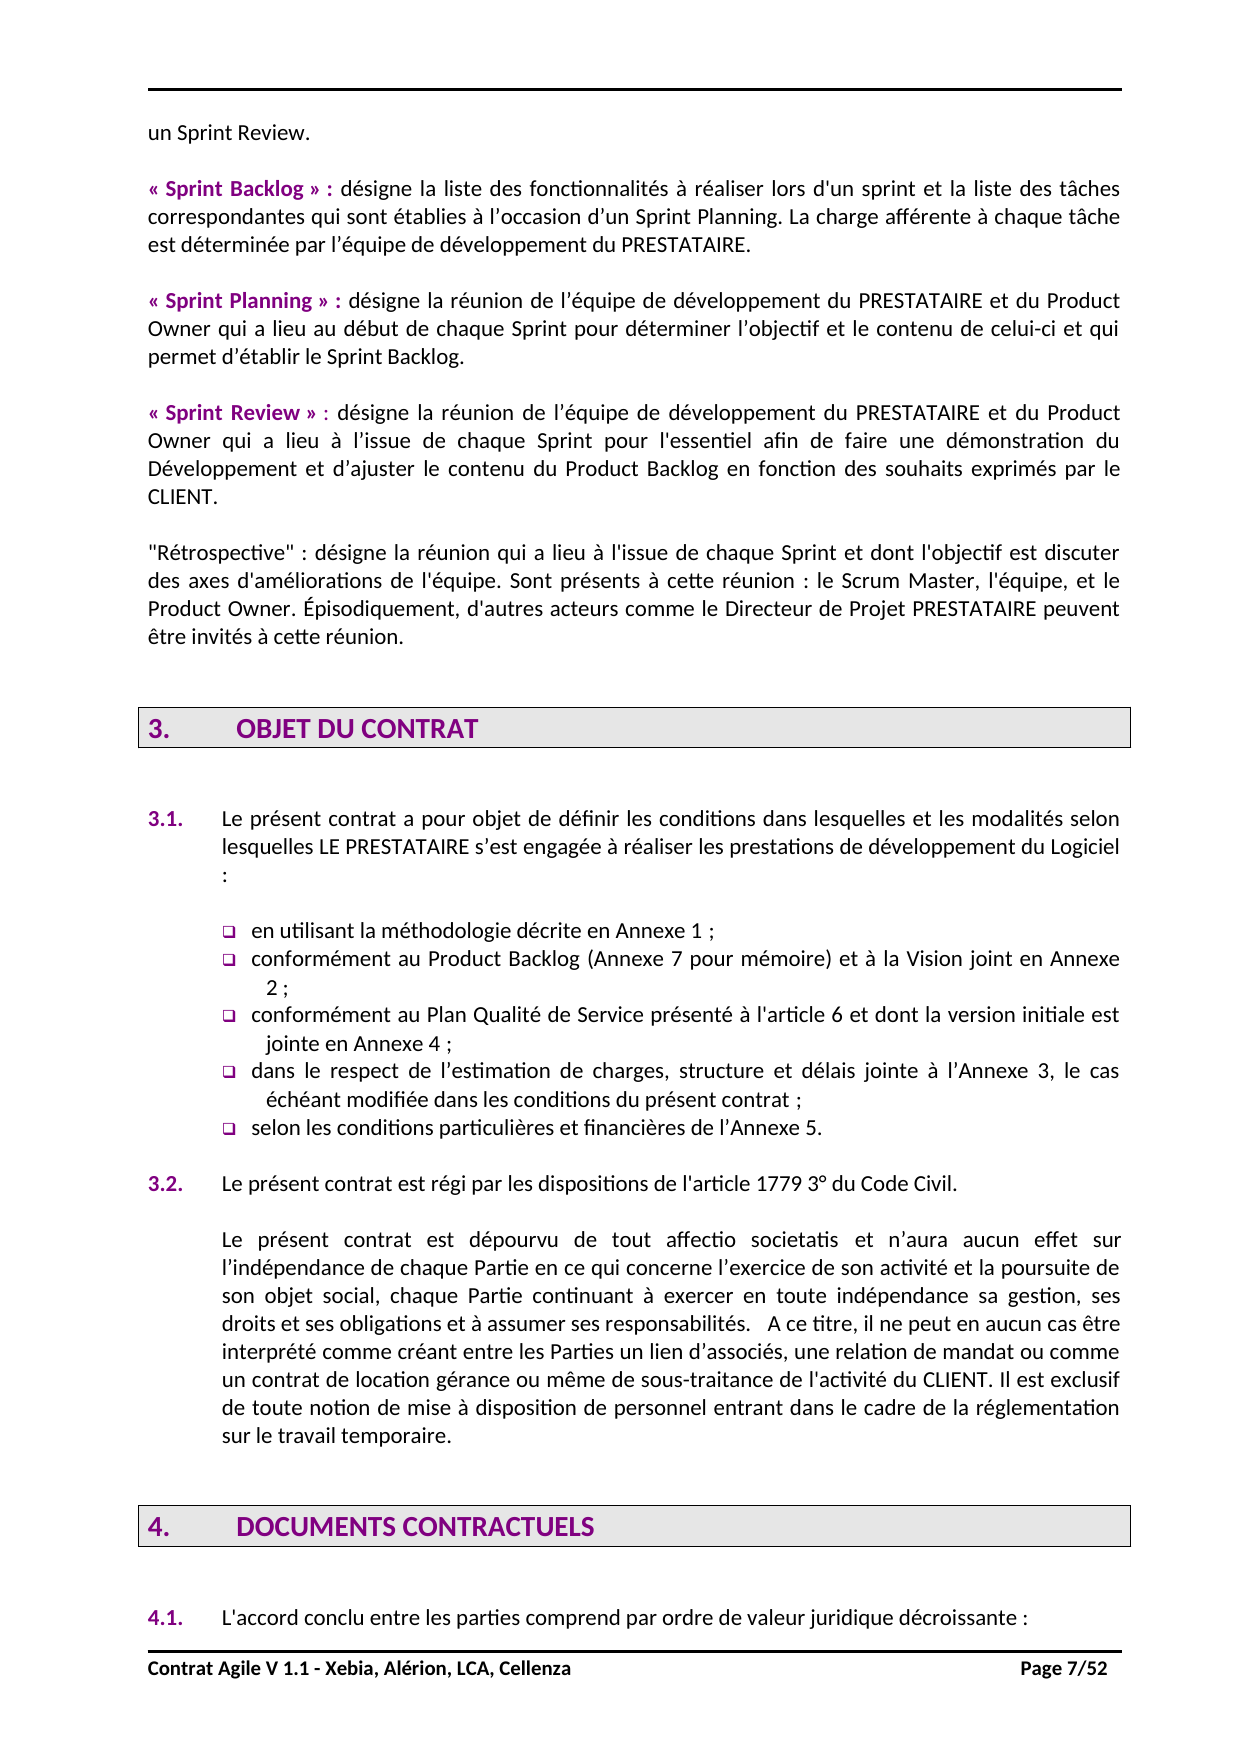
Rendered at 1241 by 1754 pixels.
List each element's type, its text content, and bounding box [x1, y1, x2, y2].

text 4. DOCUMENTS CONTRACTUELS [139, 1506, 1130, 1546]
list selon les conditions particulières et financières de l’Annexe 5. [222, 1113, 1122, 1141]
list en utilisant la méthodologie décrite en Annexe 1 ; [222, 917, 1122, 944]
text « Sprint Backlog » : désigne la liste des fonctionnalités à réaliser lors d'un sprint et la liste des tâches correspondantes qui sont établies à l’occasion d’un Sprint Planning. La charge afférente à chaque tâche est déterminée par l’équipe de développement du PRESTATAIRE. [148, 174, 1122, 258]
text Le présent contrat est dépourvu de tout affectio societatis et n’aura aucun effet sur l’indépendance de chaque Partie en ce qui concerne l’exercice de son activité et la poursuite de son objet social, chaque Partie continuant à exercer en toute indépendance sa gestion, ses droits et ses obligations et à assumer ses responsabilités. A ce titre, il ne peut en aucun cas être interprété comme créant entre les Parties un lien d’associés, une relation de mandat ou comme un contrat de location gérance ou même de sous-traitance de l'activité du CLIENT. Il est exclusif de toute notion de mise à disposition de personnel entrant dans le cadre de la réglementation sur le travail temporaire. [148, 1225, 1122, 1449]
list dans le respect de l’estimation de charges, structure et délais jointe à l’Annexe 3, le cas échéant modifiée dans les conditions du présent contrat ; [222, 1057, 1122, 1113]
text « Sprint Planning » : désigne la réunion de l’équipe de développement du PRESTATAIRE et du Product Owner qui a lieu au début de chaque Sprint pour déterminer l’objectif et le contenu de celui-ci et qui permet d’établir le Sprint Backlog. [148, 286, 1122, 370]
list conformément au Plan Qualité de Service présenté à l'article 6 et dont la version initiale est jointe en Annexe 4 ; [222, 1001, 1122, 1057]
text "Rétrospective" : désigne la réunion qui a lieu à l'issue de chaque Sprint et dont l'objectif est discuter des axes d'améliorations de l'équipe. Sont présents à cette réunion : le Scrum Master, l'équipe, et le Product Owner. Épisodiquement, d'autres acteurs comme le Directeur de Projet PRESTATAIRE peuvent être invités à cette réunion. [148, 538, 1122, 651]
text 3. OBJET DU CONTRAT [139, 708, 1130, 747]
text « Sprint Review » : désigne la réunion de l’équipe de développement du PRESTATAIRE et du Product Owner qui a lieu à l’issue de chaque Sprint pour l'essentiel afin de faire une démonstration du Développement et d’ajuster le contenu du Product Backlog en fonction des souhaits exprimés par le CLIENT. [148, 398, 1122, 510]
text 4.1. L'accord conclu entre les parties comprend par ordre de valeur juridique décroissante : [148, 1603, 1122, 1631]
text 3.2. Le présent contrat est régi par les dispositions de l'article 1779 3° du Code Civil. [148, 1169, 1122, 1197]
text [148, 118, 1122, 146]
list conformément au Product Backlog (Annexe 7 pour mémoire) et à la Vision joint en Annexe 2 ; [222, 944, 1122, 1001]
text 3.1. Le présent contrat a pour objet de définir les conditions dans lesquelles et les modalités selon lesquelles LE PRESTATAIRE s’est engagée à réaliser les prestations de développement du Logiciel : [148, 804, 1122, 888]
